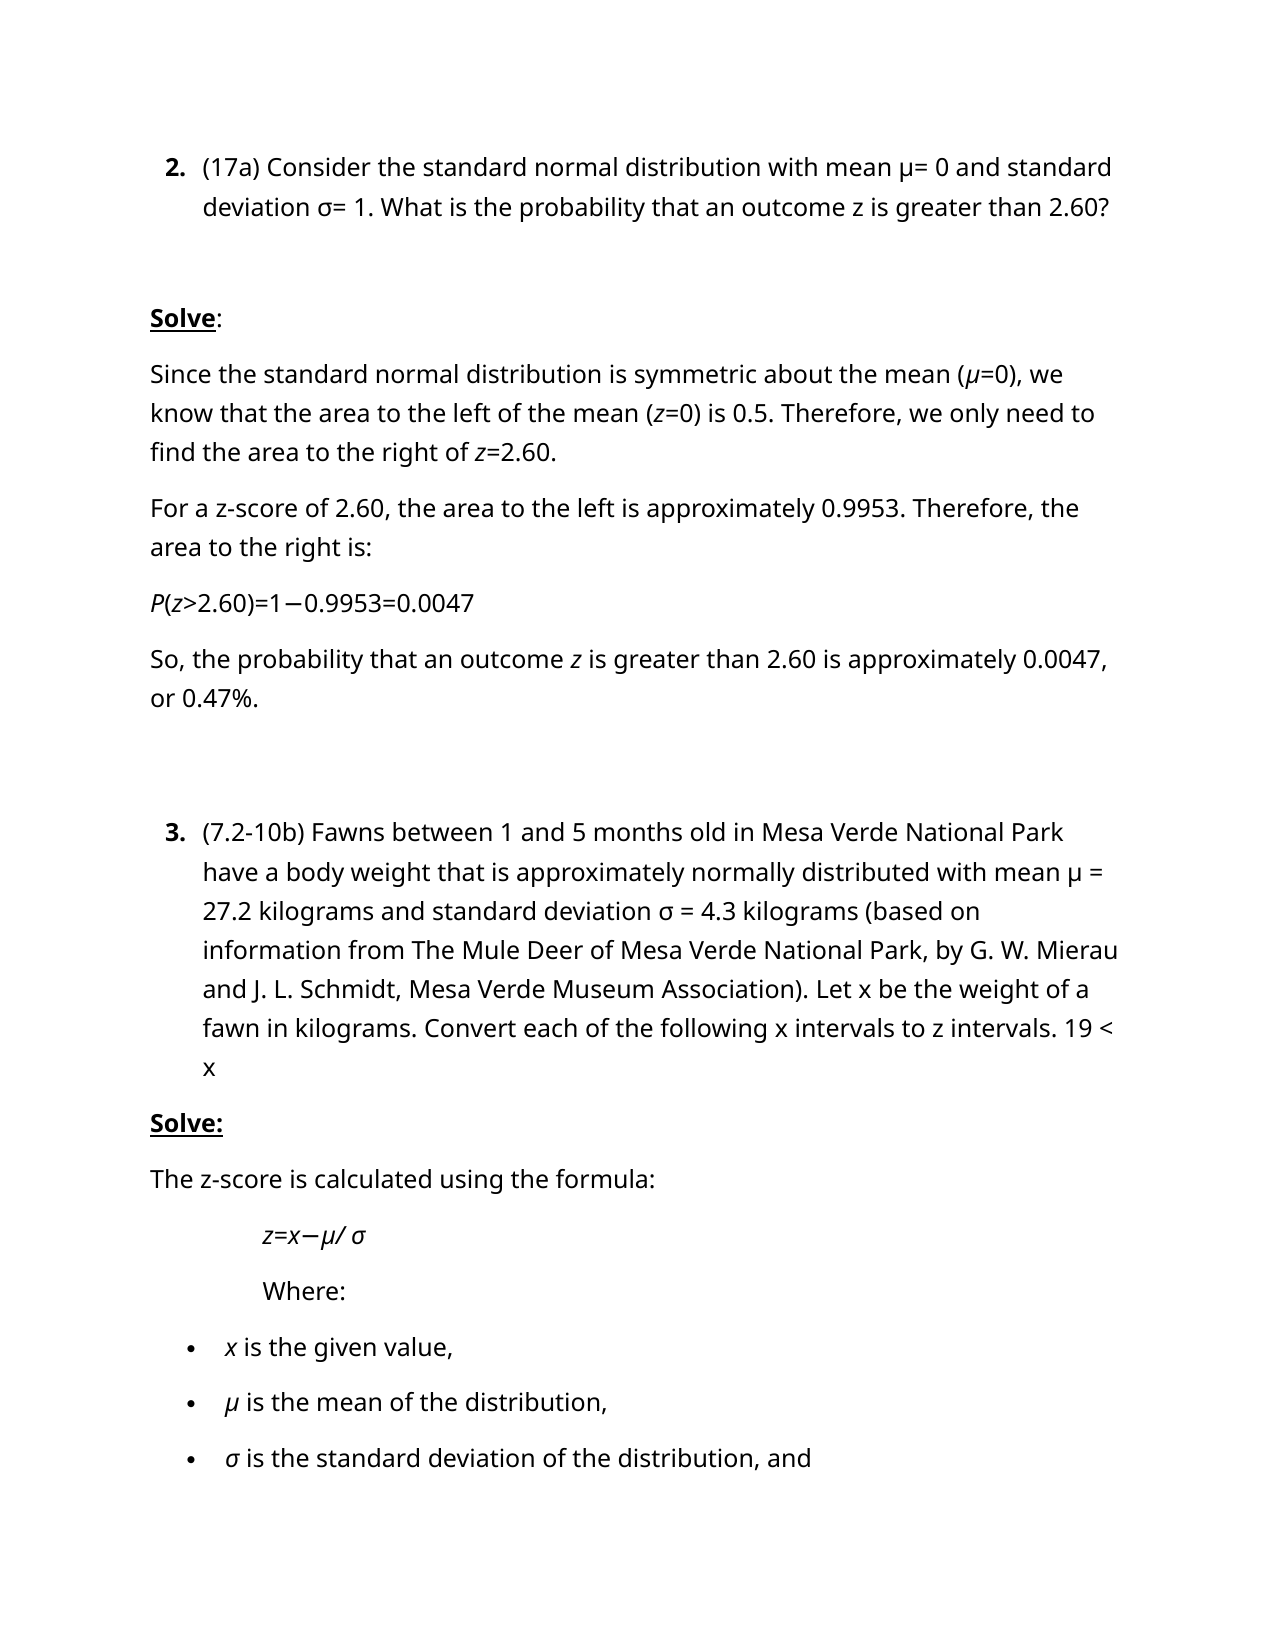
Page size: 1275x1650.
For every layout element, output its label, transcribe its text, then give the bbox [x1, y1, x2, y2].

text P(z>2.60)=1−0.9953=0.0047 [150, 586, 1125, 620]
list σ is the standard deviation of the distribution, and [187, 1441, 1125, 1475]
text Solve: [150, 1106, 1125, 1140]
text The z-score is calculated using the formula: [150, 1162, 1125, 1196]
list (17a) Consider the standard normal distribution with mean μ= 0 and standard deviation σ= 1. What is the probability that an outcome z is greater than 2.60? [165, 150, 1125, 223]
text Since the standard normal distribution is symmetric about the mean (μ=0), we know that the area to the left of the mean (z=0) is 0.5. Therefore, we only need to find the area to the right of z=2.60. [150, 357, 1125, 469]
text So, the probability that an outcome z is greater than 2.60 is approximately 0.0047, or 0.47%. [150, 642, 1125, 715]
list x is the given value, [187, 1329, 1125, 1363]
text Where: [262, 1273, 1125, 1307]
list μ is the mean of the distribution, [187, 1385, 1125, 1419]
text z=x−μ/​ σ [262, 1217, 1125, 1252]
text For a z-score of 2.60, the area to the left is approximately 0.9953. Therefore, the area to the right is: [150, 491, 1125, 564]
list (7.2-10b) Fawns between 1 and 5 months old in Mesa Verde National Park have a body weight that is approximately normally distributed with mean μ = 27.2 kilograms and standard deviation σ = 4.3 kilograms (based on information from The Mule Deer of Mesa Verde National Park, by G. W. Mierau and J. L. Schmidt, Mesa Verde Museum Association). Let x be the weight of a fawn in kilograms. Convert each of the following x intervals to z intervals. 19 < x [165, 815, 1125, 1084]
text Solve: [150, 301, 1125, 335]
